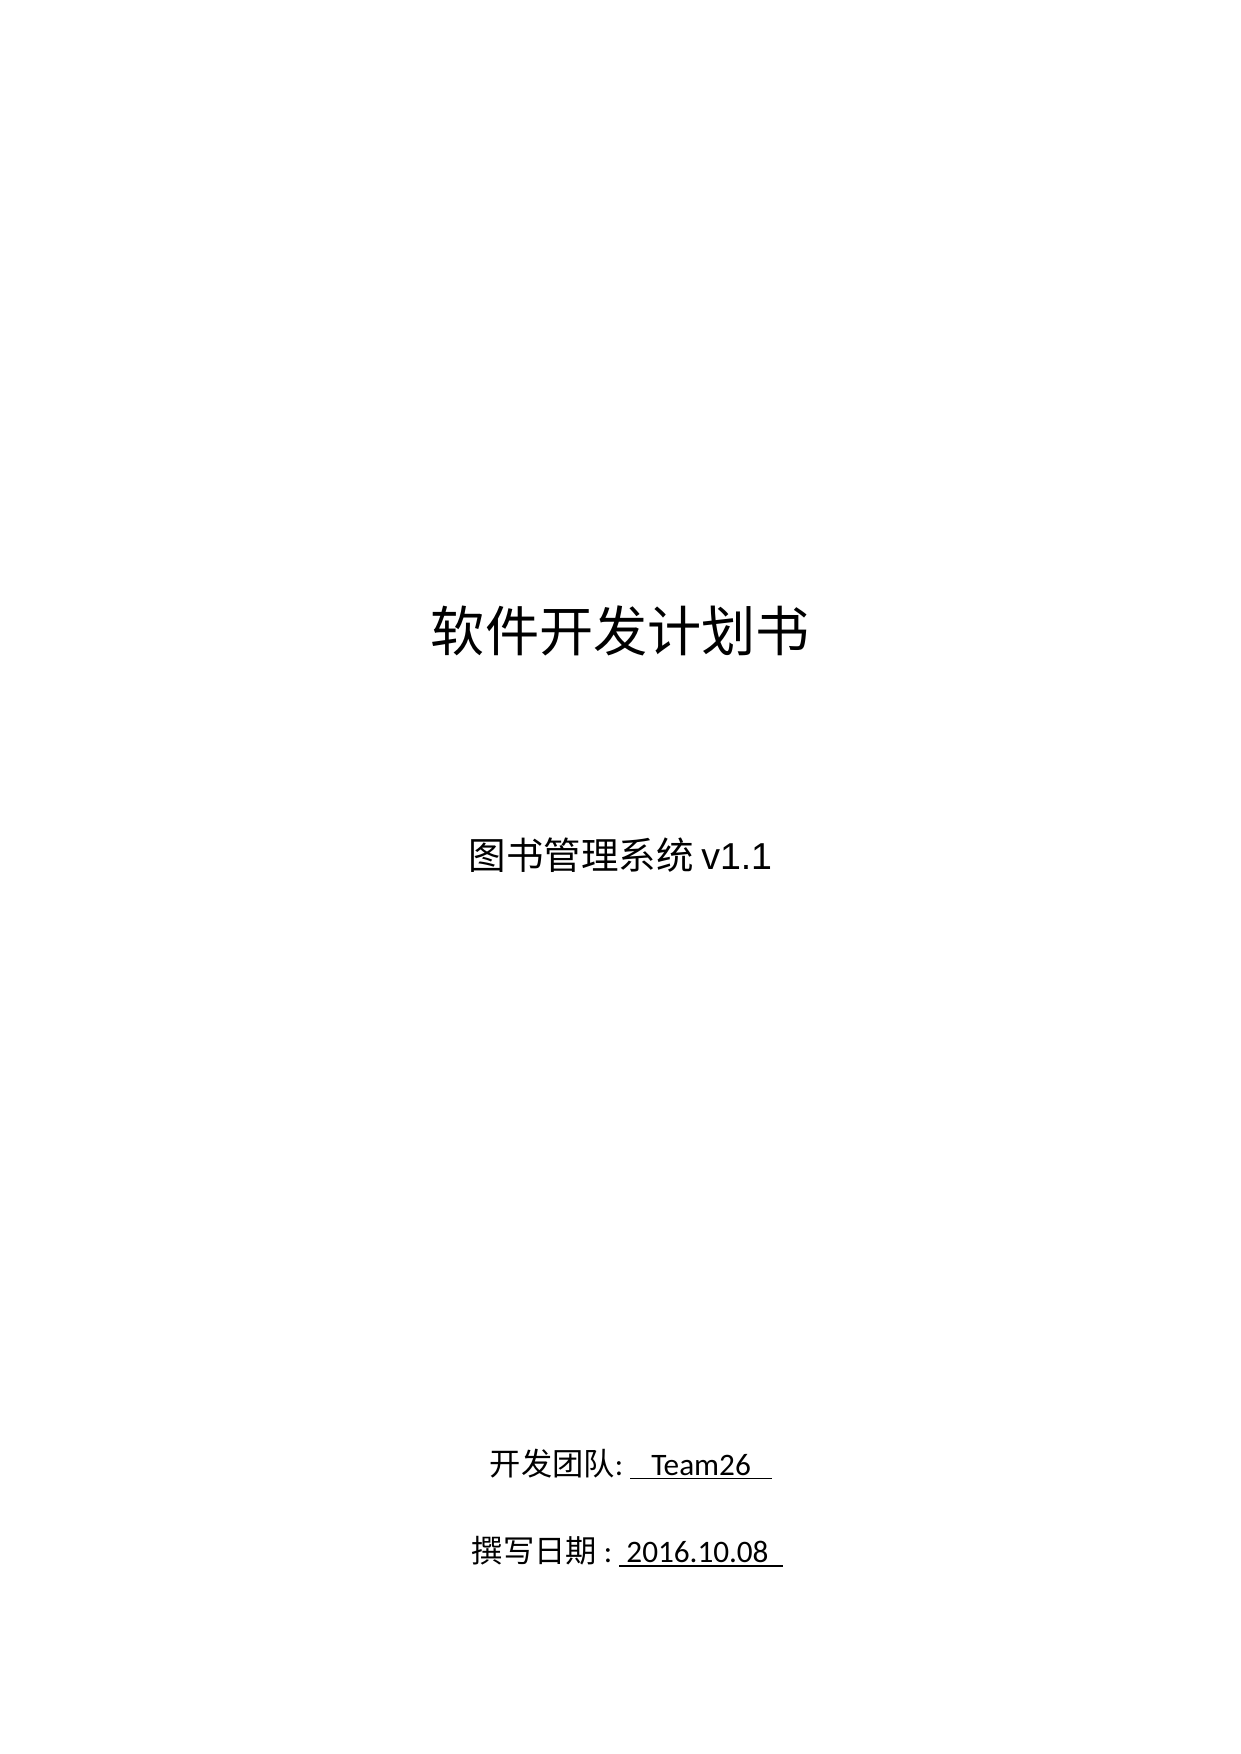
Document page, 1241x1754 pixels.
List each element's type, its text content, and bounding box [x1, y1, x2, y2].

text 开发团队: Team26 [187, 1429, 1053, 1494]
subtitle 图书管理系统v1.1 [187, 821, 1053, 886]
subtitle 软件开发计划书 [187, 579, 1053, 677]
text 撰写日期 : 2016.10.08 [187, 1517, 1053, 1582]
